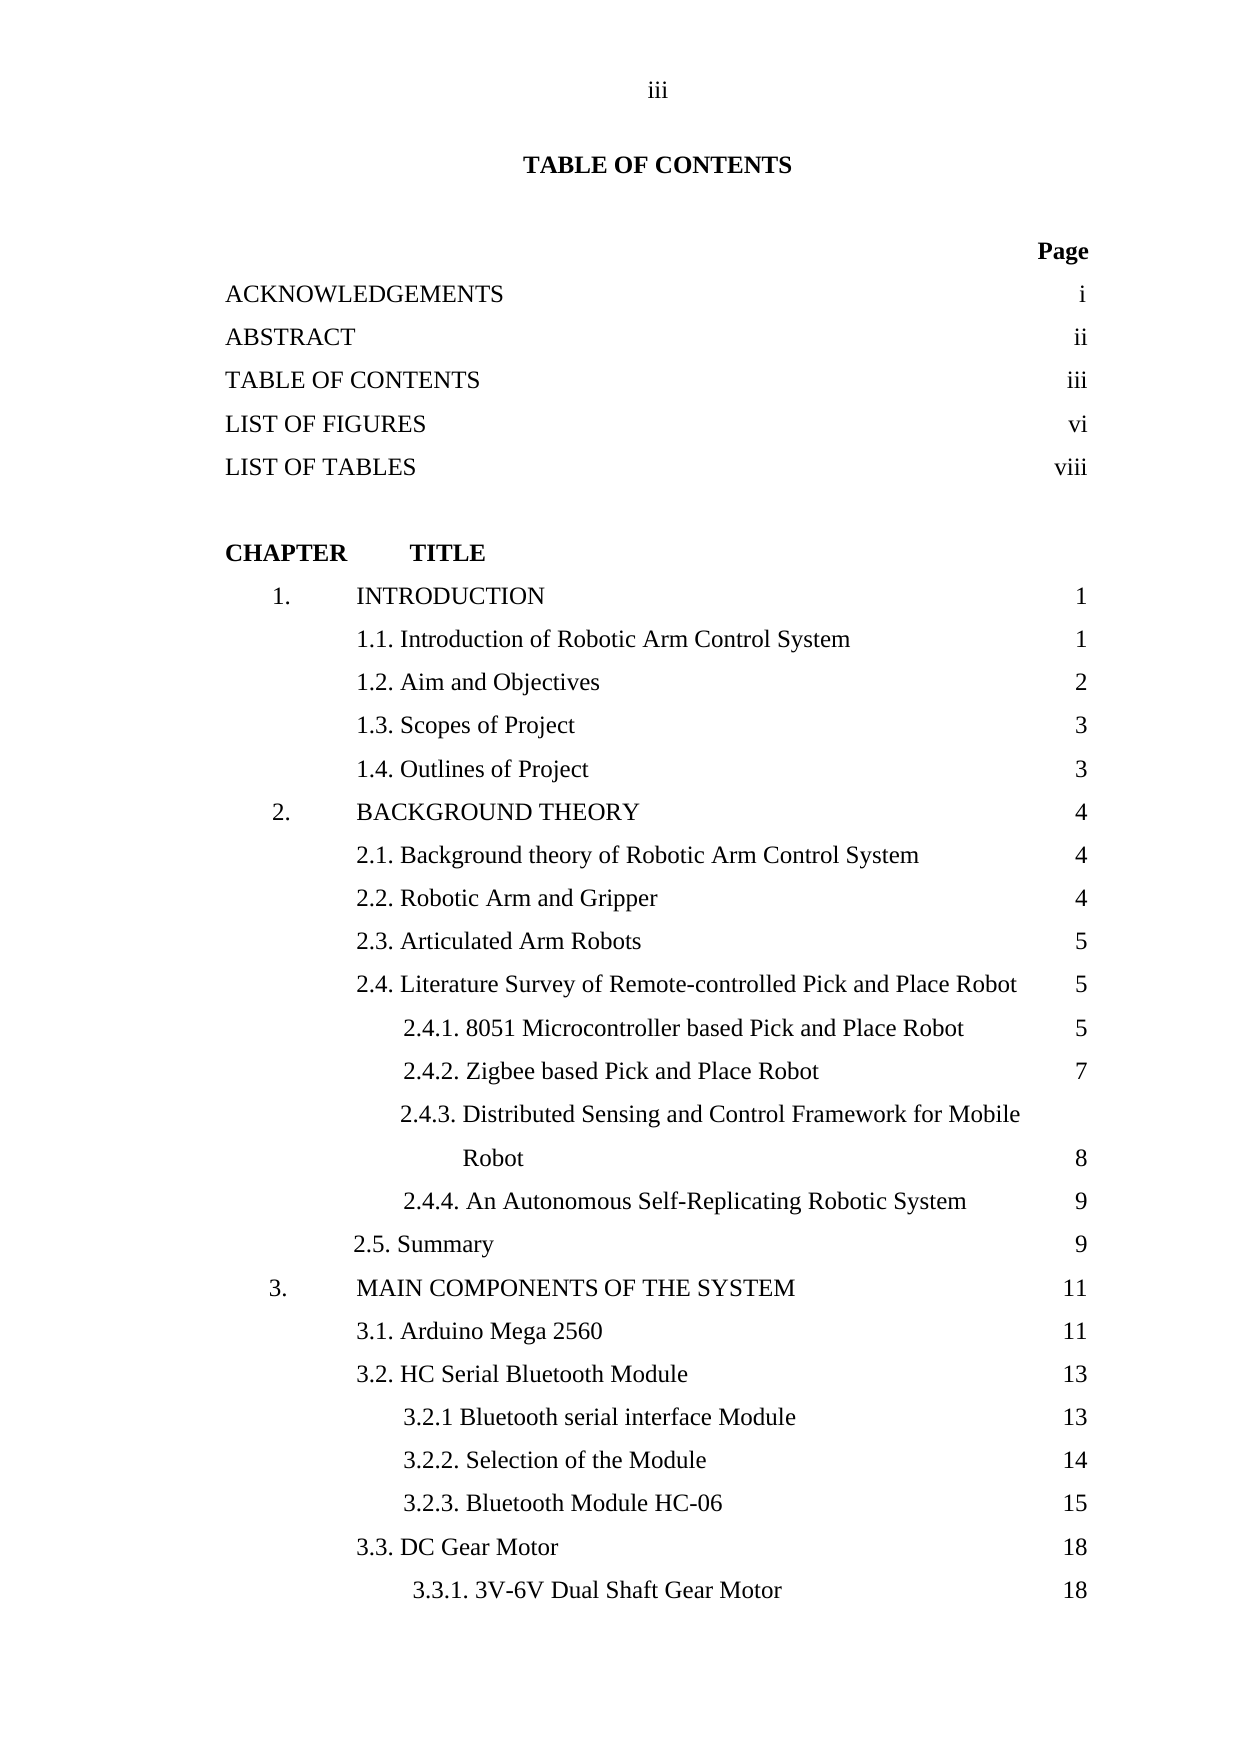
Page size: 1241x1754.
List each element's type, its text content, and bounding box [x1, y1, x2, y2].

text TABLE OF CONTENTS [225, 150, 1090, 179]
text Robot 8 [225, 1143, 1090, 1171]
text 3. MAIN COMPONENTS OF THE SYSTEM 11 [225, 1273, 1090, 1301]
text 2.4.4. An Autonomous Self-Replicating Robotic System 9 [281, 1186, 1090, 1215]
text 3.2.3. Bluetooth Module HC-06 15 [281, 1488, 1090, 1517]
text LIST OF TABLES viii [225, 452, 1090, 481]
text 3.2.2. Selection of the Module 14 [281, 1445, 1090, 1474]
list 2. BACKGROUND THEORY 4 [272, 797, 1090, 826]
text Page [225, 236, 1090, 265]
text 2.2. Robotic Arm and Gripper 4 [225, 883, 1090, 912]
text 3.1. Arduino Mega 2560 11 [225, 1316, 1090, 1345]
text 1.1. Introduction of Robotic Arm Control System 1 [225, 624, 1090, 653]
text 1.4. Outlines of Project 3 [225, 754, 1090, 782]
text CHAPTER TITLE [225, 538, 1090, 567]
text 1.3. Scopes of Project 3 [225, 711, 1090, 739]
text 2.3. Articulated Arm Robots 5 [225, 926, 1090, 955]
text LIST OF FIGURES vi [225, 409, 1090, 437]
text 2.1. Background theory of Robotic Arm Control System 4 [225, 840, 1090, 869]
text TABLE OF CONTENTS iii [225, 366, 1090, 394]
text 3.3. DC Gear Motor 18 [225, 1532, 1090, 1560]
text ABSTRACT ii [225, 322, 1090, 351]
text 1.2. Aim and Objectives 2 [225, 667, 1090, 696]
text 2.5. Summary 9 [225, 1229, 1090, 1258]
text 3.3.1. 3V-6V Dual Shaft Gear Motor 18 [234, 1575, 1090, 1603]
text 2.4.1. 8051 Microcontroller based Pick and Place Robot 5 [281, 1013, 1090, 1041]
text 2.4.3. Distributed Sensing and Control Framework for Mobile [225, 1099, 1090, 1128]
list 1. INTRODUCTION 1 [272, 581, 1090, 610]
text ACKNOWLEDGEMENTS i [225, 279, 1090, 308]
text 3.2. HC Serial Bluetooth Module 13 [281, 1359, 1090, 1388]
text 2.4. Literature Survey of Remote-controlled Pick and Place Robot 5 [225, 969, 1090, 998]
text 3.2.1 Bluetooth serial interface Module 13 [281, 1402, 1090, 1431]
text 2.4.2. Zigbee based Pick and Place Robot 7 [281, 1056, 1090, 1085]
